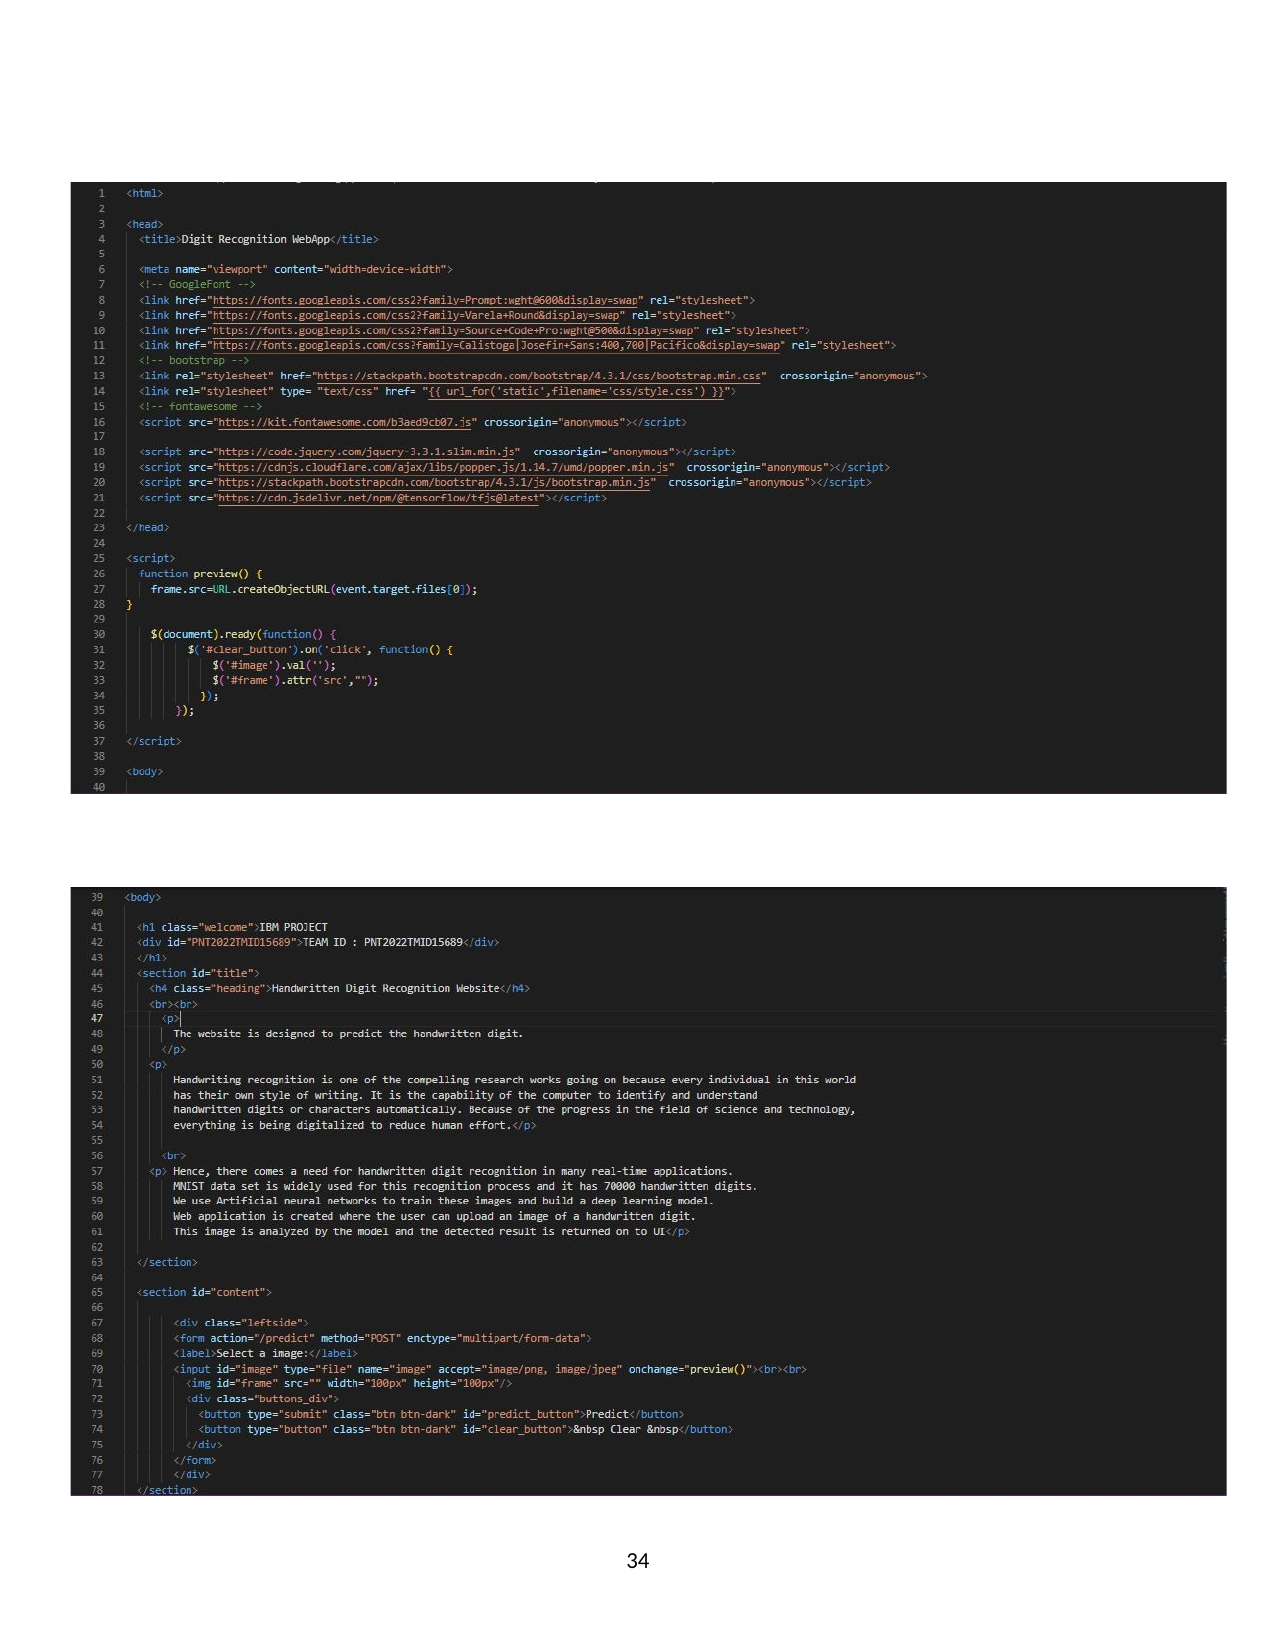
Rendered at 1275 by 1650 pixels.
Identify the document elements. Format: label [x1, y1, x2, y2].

picture [70, 182, 1227, 794]
picture [70, 887, 1227, 1496]
